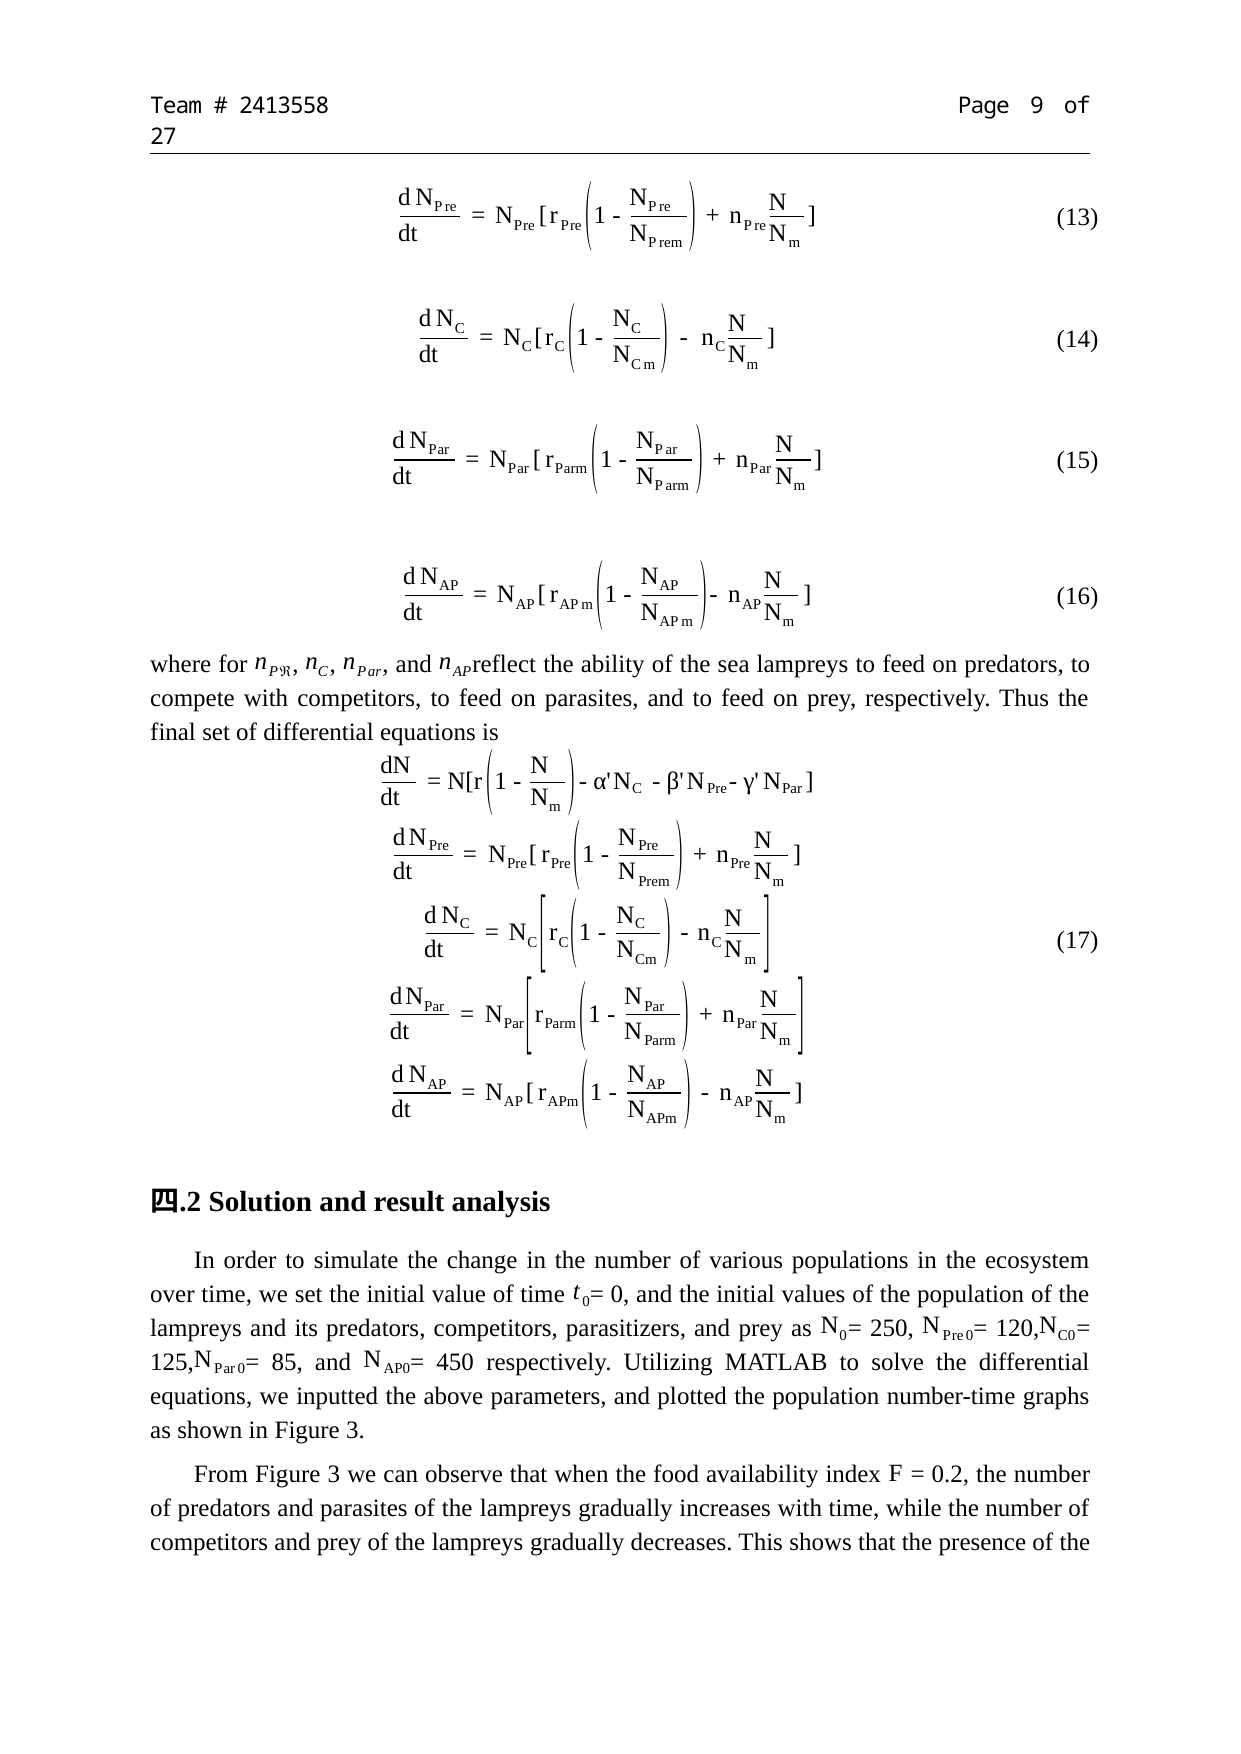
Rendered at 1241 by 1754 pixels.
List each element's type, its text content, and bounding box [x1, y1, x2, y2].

text where for , , , and reflect the ability of the sea lampreys to feed on predators, to compete with competitors, to feed on parasites, and to feed on prey, respectively. Thus the final set of differential equations is [150, 647, 1090, 749]
table_header [150, 749, 1044, 1130]
table_header [150, 166, 1044, 268]
table_header () [1044, 749, 1111, 1130]
table_header () [1044, 545, 1111, 647]
table_header [150, 409, 1044, 511]
table_header [150, 302, 1044, 375]
table_header () [1044, 166, 1111, 268]
table_header [150, 545, 1044, 647]
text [150, 1457, 1090, 1558]
subtitle Solution and result analysis [150, 1164, 1090, 1232]
text In order to simulate the change in the number of various populations in the ecosystem over time, we set the initial value of time = 0, and the initial values of the population of the lampreys and its predators, competitors, parasitizers, and prey as = 250, = 120,= 125,= 85, and = 450 respectively. Utilizing MATLAB to solve the differential equations, we inputted the above parameters, and plotted the population number-time graphs as shown in Figure 3. [150, 1243, 1090, 1446]
table_header () [1044, 302, 1111, 375]
table_header () [1044, 409, 1111, 511]
